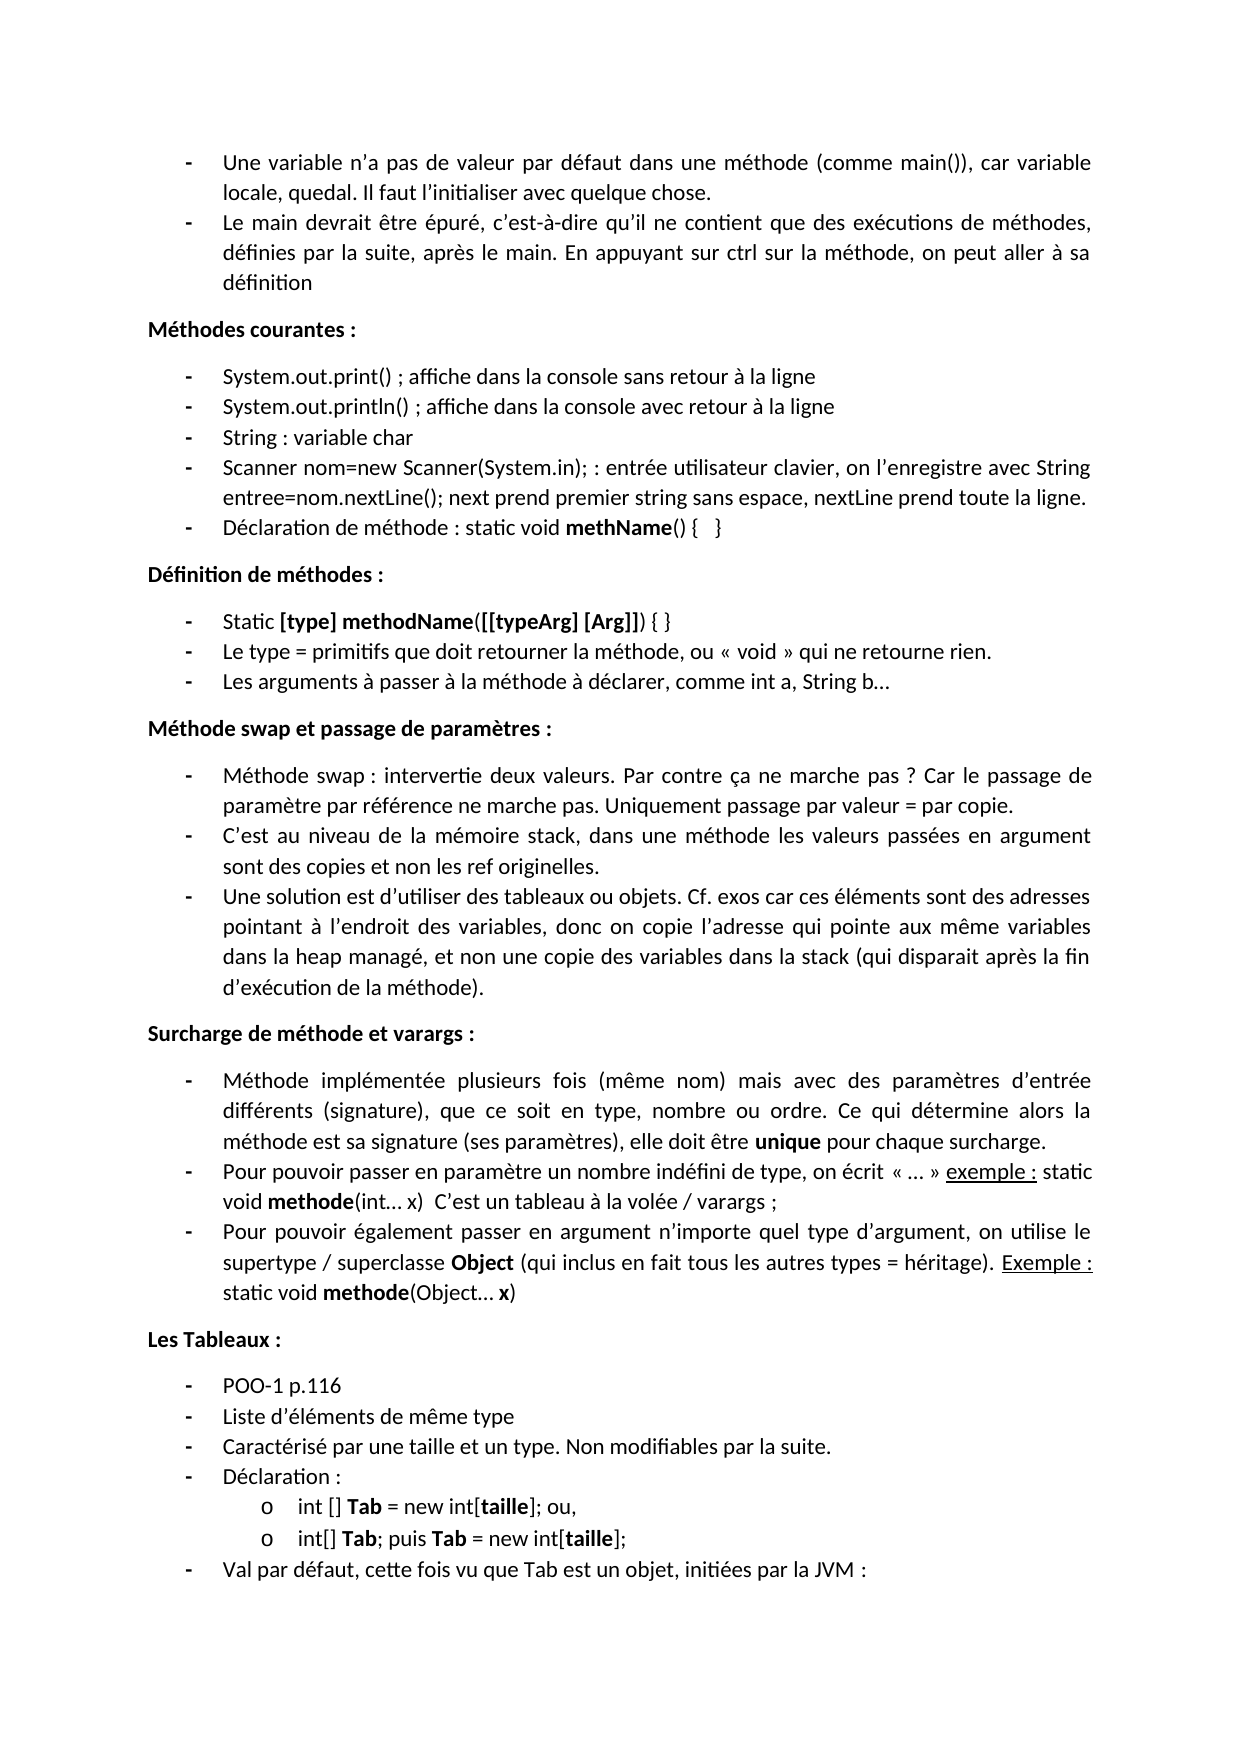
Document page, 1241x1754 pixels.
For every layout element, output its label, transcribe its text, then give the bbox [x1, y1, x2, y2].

list String : variable char [185, 423, 1093, 451]
text Définition de méthodes : [148, 560, 1093, 588]
text Les Tableaux : [148, 1325, 1093, 1353]
list C’est au niveau de la mémoire stack, dans une méthode les valeurs passées en argument sont des copies et non les ref originelles. [185, 822, 1093, 880]
list Le main devrait être épuré, c’est-à-dire qu’il ne contient que des exécutions de méthodes, définies par la suite, après le main. En appuyant sur ctrl sur la méthode, on peut aller à sa définition [185, 208, 1093, 296]
list Pour pouvoir passer en paramètre un nombre indéfini de type, on écrit « … » exemple : static void methode(int… x) C’est un tableau à la volée / varargs ; [185, 1157, 1093, 1215]
list Déclaration de méthode : static void methName() { } [185, 513, 1093, 541]
list Scanner nom=new Scanner(System.in); : entrée utilisateur clavier, on l’enregistre avec String entree=nom.nextLine(); next prend premier string sans espace, nextLine prend toute la ligne. [185, 453, 1093, 511]
list System.out.println() ; affiche dans la console avec retour à la ligne [185, 392, 1093, 420]
list int[] Tab; puis Tab = new int[taille]; [260, 1524, 1093, 1553]
list Les arguments à passer à la méthode à déclarer, comme int a, String b… [185, 667, 1093, 695]
list Static [type] methodName([[typeArg] [Arg]]) { } [185, 607, 1093, 635]
list int [] Tab = new int[taille]; ou, [260, 1492, 1093, 1522]
list Une solution est d’utiliser des tableaux ou objets. Cf. exos car ces éléments sont des adresses pointant à l’endroit des variables, donc on copie l’adresse qui pointe aux même variables dans la heap managé, et non une copie des variables dans la stack (qui disparait après la fin d’exécution de la méthode). [185, 882, 1093, 1001]
text Surcharge de méthode et varargs : [148, 1019, 1093, 1047]
list Liste d’éléments de même type [185, 1402, 1093, 1430]
list Le type = primitifs que doit retourner la méthode, ou « void » qui ne retourne rien. [185, 637, 1093, 665]
list Déclaration : [185, 1462, 1093, 1490]
list POO-1 p.116 [185, 1372, 1093, 1399]
list Méthode swap : intervertie deux valeurs. Par contre ça ne marche pas ? Car le passage de paramètre par référence ne marche pas. Uniquement passage par valeur = par copie. [185, 761, 1093, 819]
text Méthodes courantes : [148, 315, 1093, 343]
list Caractérisé par une taille et un type. Non modifiables par la suite. [185, 1432, 1093, 1460]
list Val par défaut, cette fois vu que Tab est un objet, initiées par la JVM : [185, 1555, 1093, 1583]
list Méthode implémentée plusieurs fois (même nom) mais avec des paramètres d’entrée différents (signature), que ce soit en type, nombre ou ordre. Ce qui détermine alors la méthode est sa signature (ses paramètres), elle doit être unique pour chaque surcharge. [185, 1066, 1093, 1155]
list Pour pouvoir également passer en argument n’importe quel type d’argument, on utilise le supertype / superclasse Object (qui inclus en fait tous les autres types = héritage). Exemple : static void methode(Object… x) [185, 1217, 1093, 1306]
text Méthode swap et passage de paramètres : [148, 714, 1093, 742]
list System.out.print() ; affiche dans la console sans retour à la ligne [185, 362, 1093, 390]
list Une variable n’a pas de valeur par défaut dans une méthode (comme main()), car variable locale, quedal. Il faut l’initialiser avec quelque chose. [185, 148, 1093, 206]
